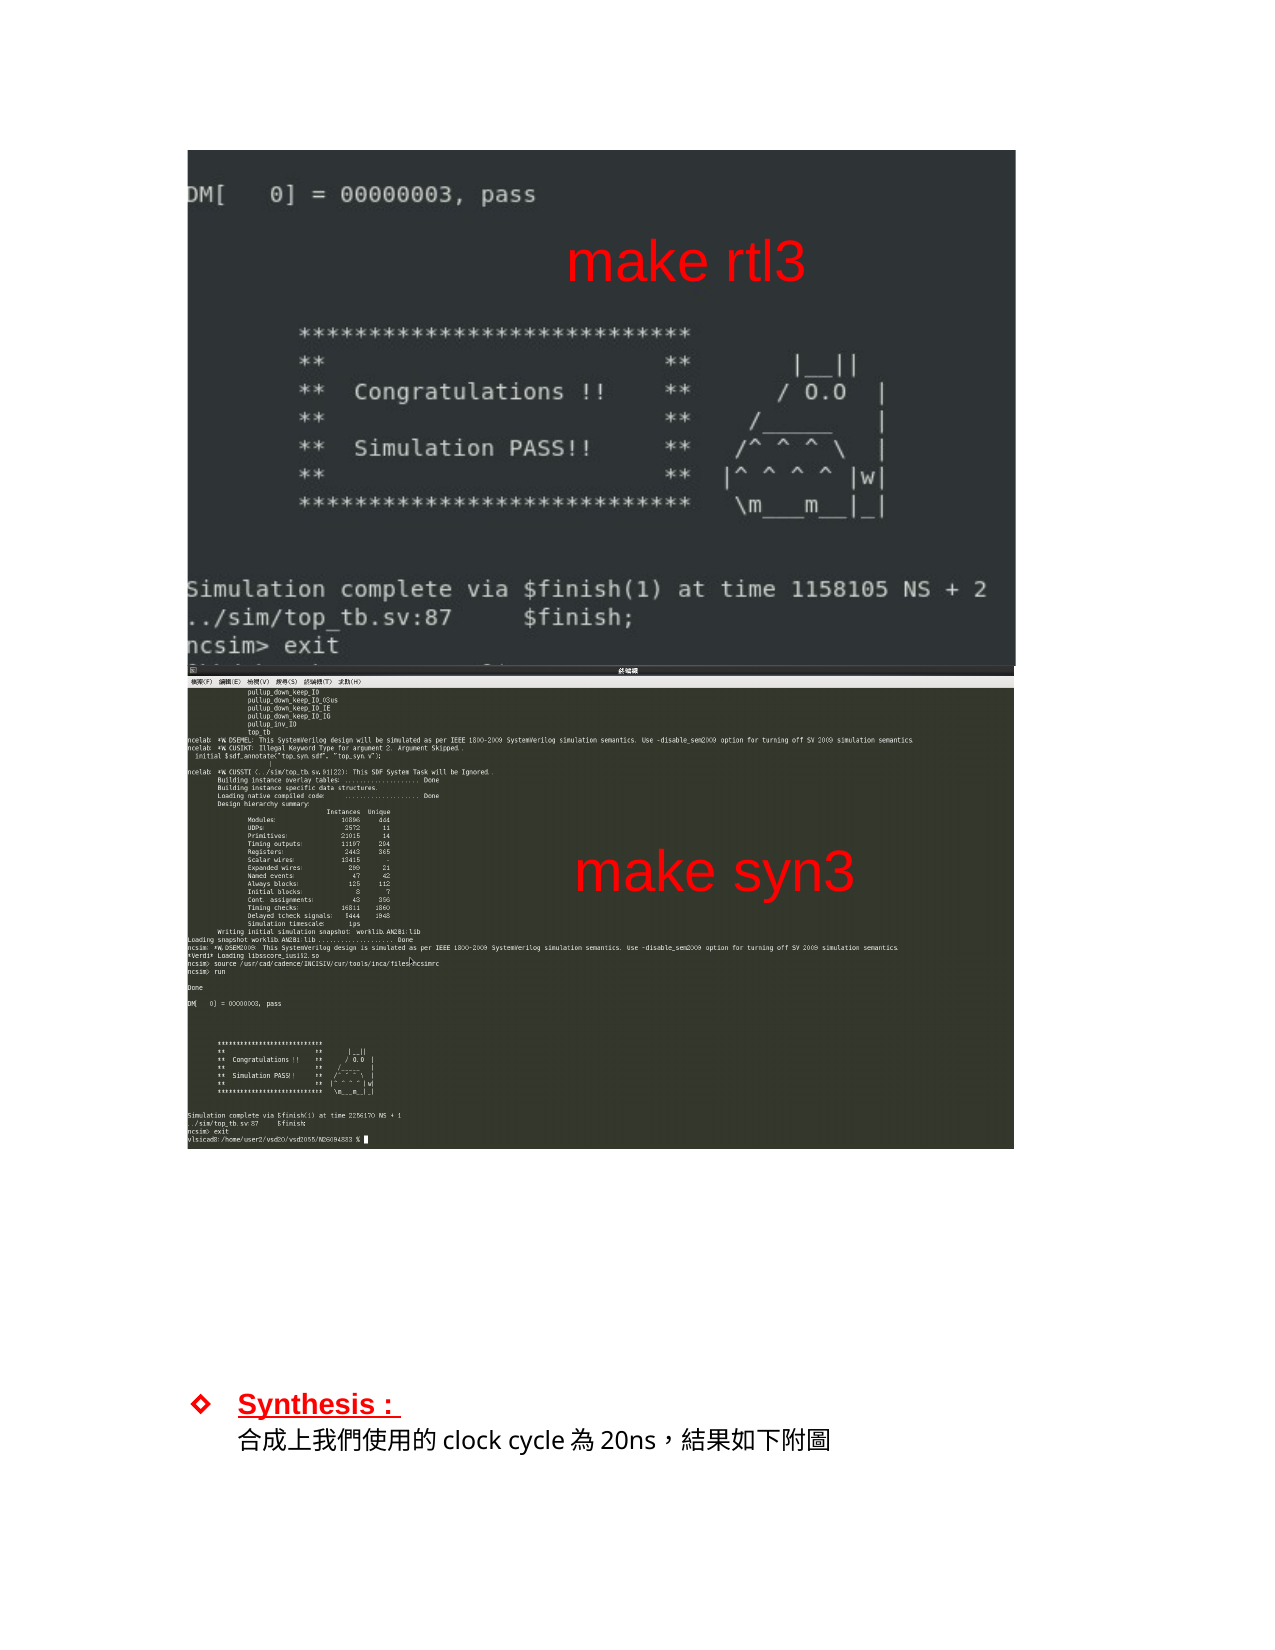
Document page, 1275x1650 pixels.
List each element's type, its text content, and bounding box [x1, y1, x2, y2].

picture [187, 150, 1016, 1149]
text 合成上我們使用的clock cycle為20ns，結果如下附圖 [237, 1421, 1087, 1457]
list Synthesis : [187, 1387, 1087, 1421]
